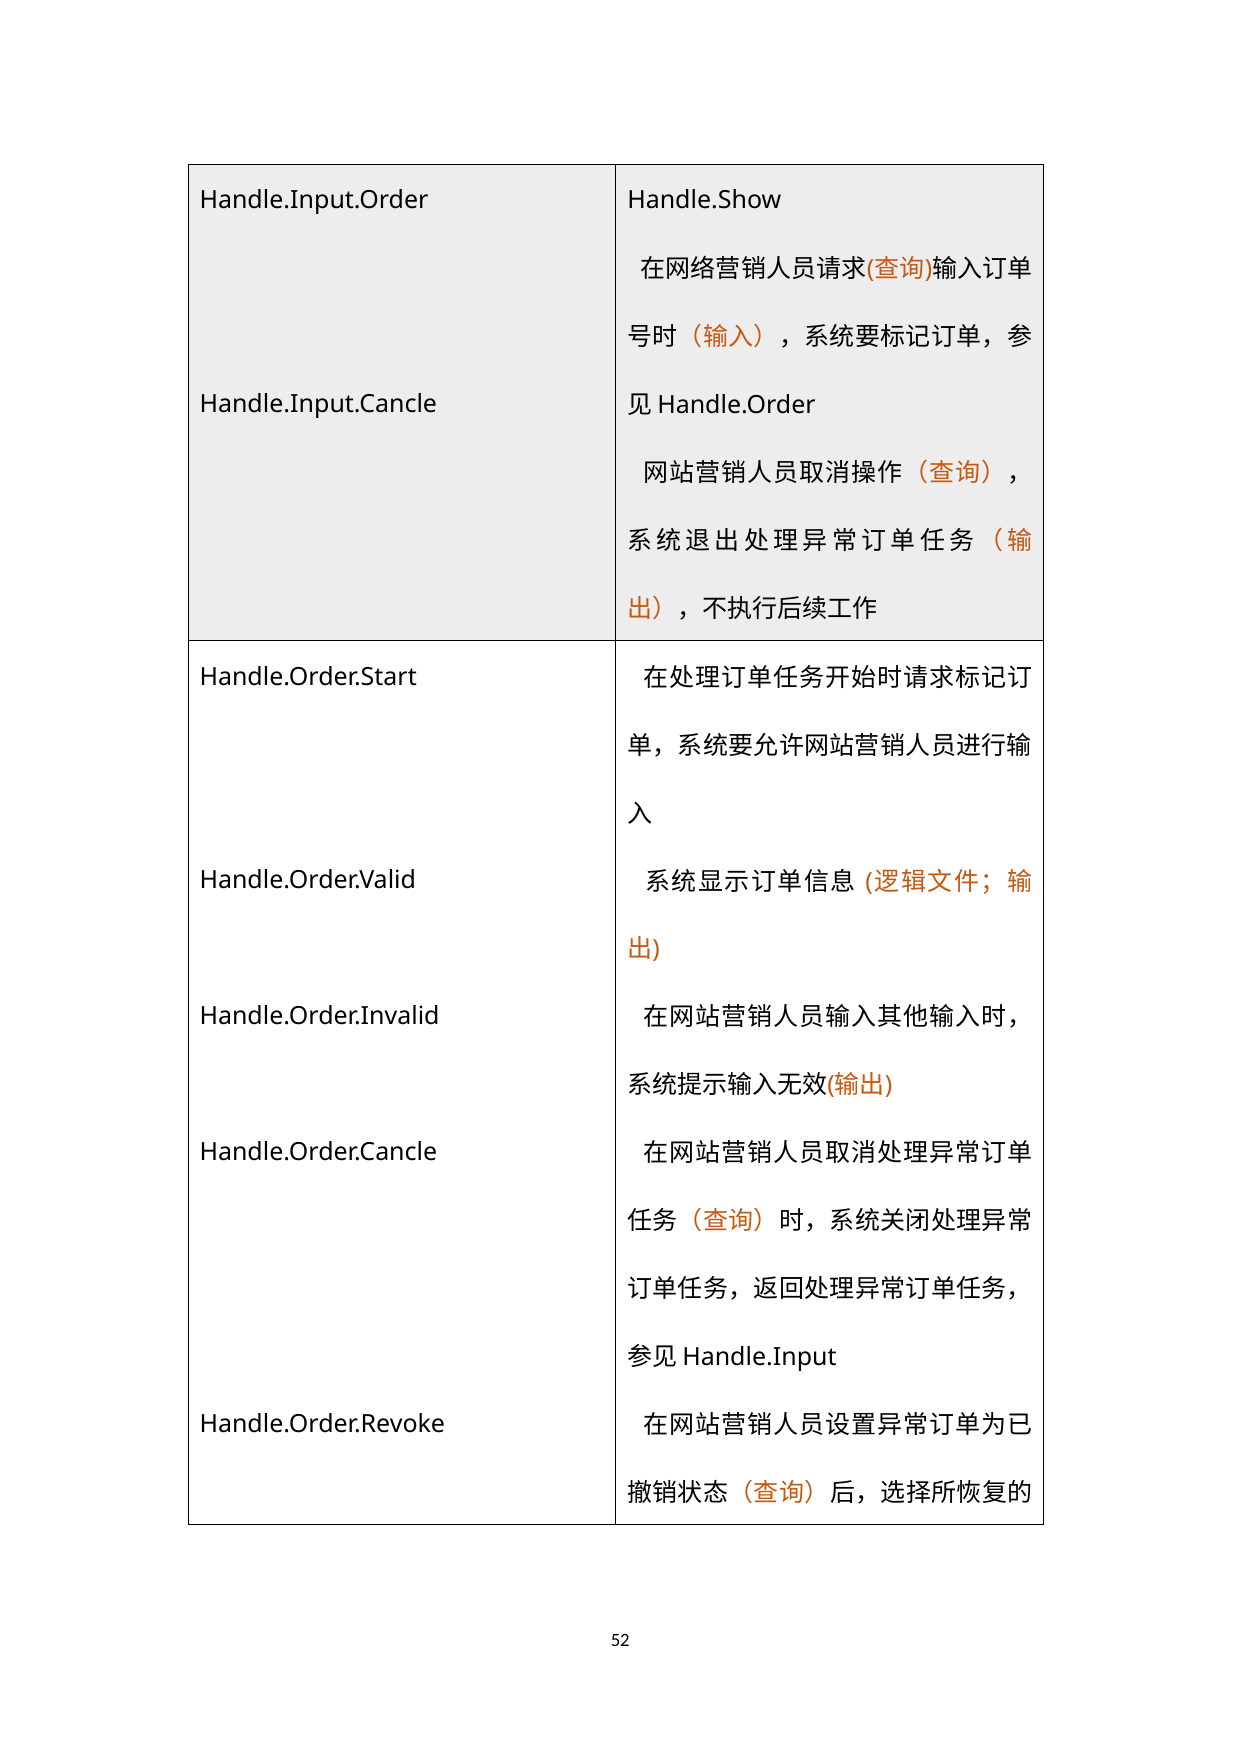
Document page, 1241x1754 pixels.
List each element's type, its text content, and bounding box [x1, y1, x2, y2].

table_cell Handle.Input Handle.Input.Show Handle.Input.Order Handle.Input.Cancle [189, 165, 615, 640]
